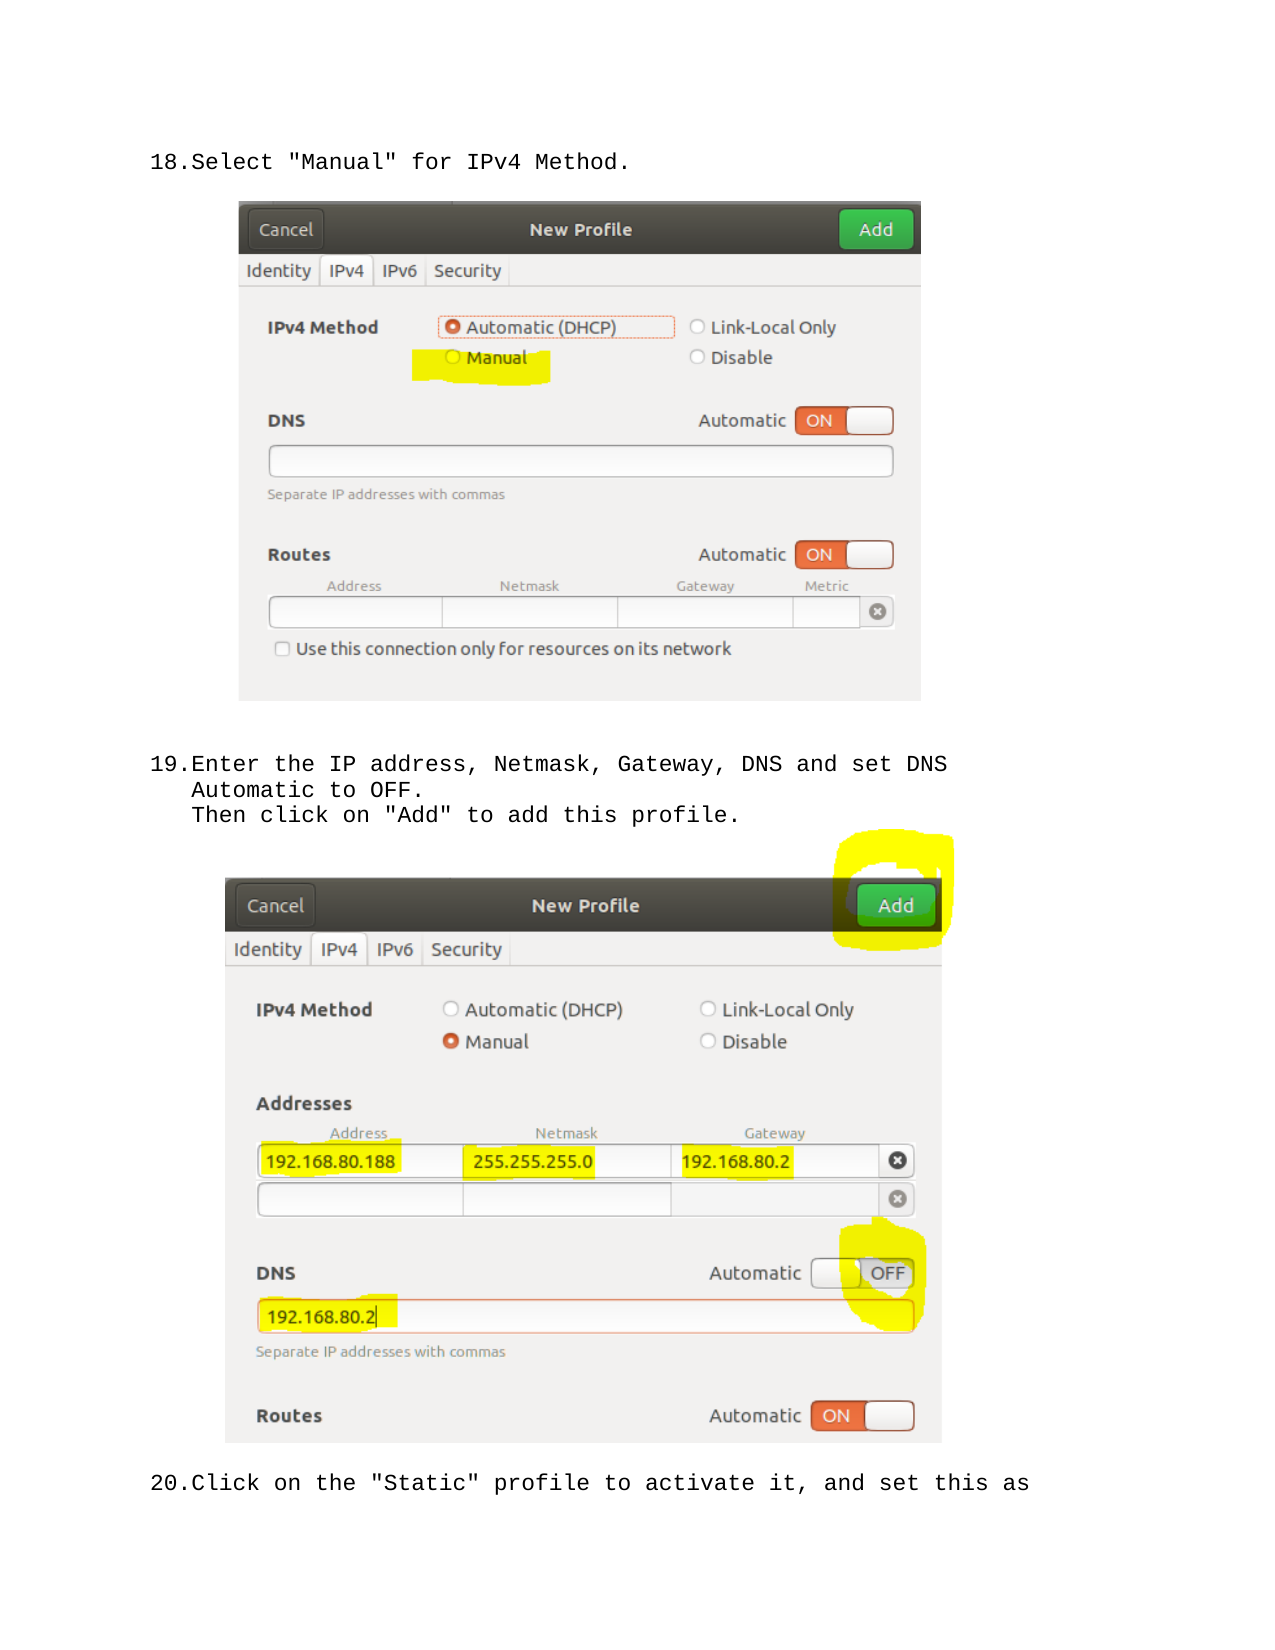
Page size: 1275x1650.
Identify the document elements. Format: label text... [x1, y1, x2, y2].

text Then click on "Add" to add this profile. [150, 804, 1125, 830]
text Automatic to OFF. [150, 778, 1125, 804]
text 20.Click on the "Static" profile to activate it, and set this as [150, 1471, 1125, 1497]
picture [238, 201, 921, 701]
text 18.Select "Manual" for IPv4 Method. [150, 150, 1125, 176]
text 19.Enter the IP address, Netmask, Gateway, DNS and set DNS [150, 752, 1125, 778]
picture [225, 829, 955, 1443]
